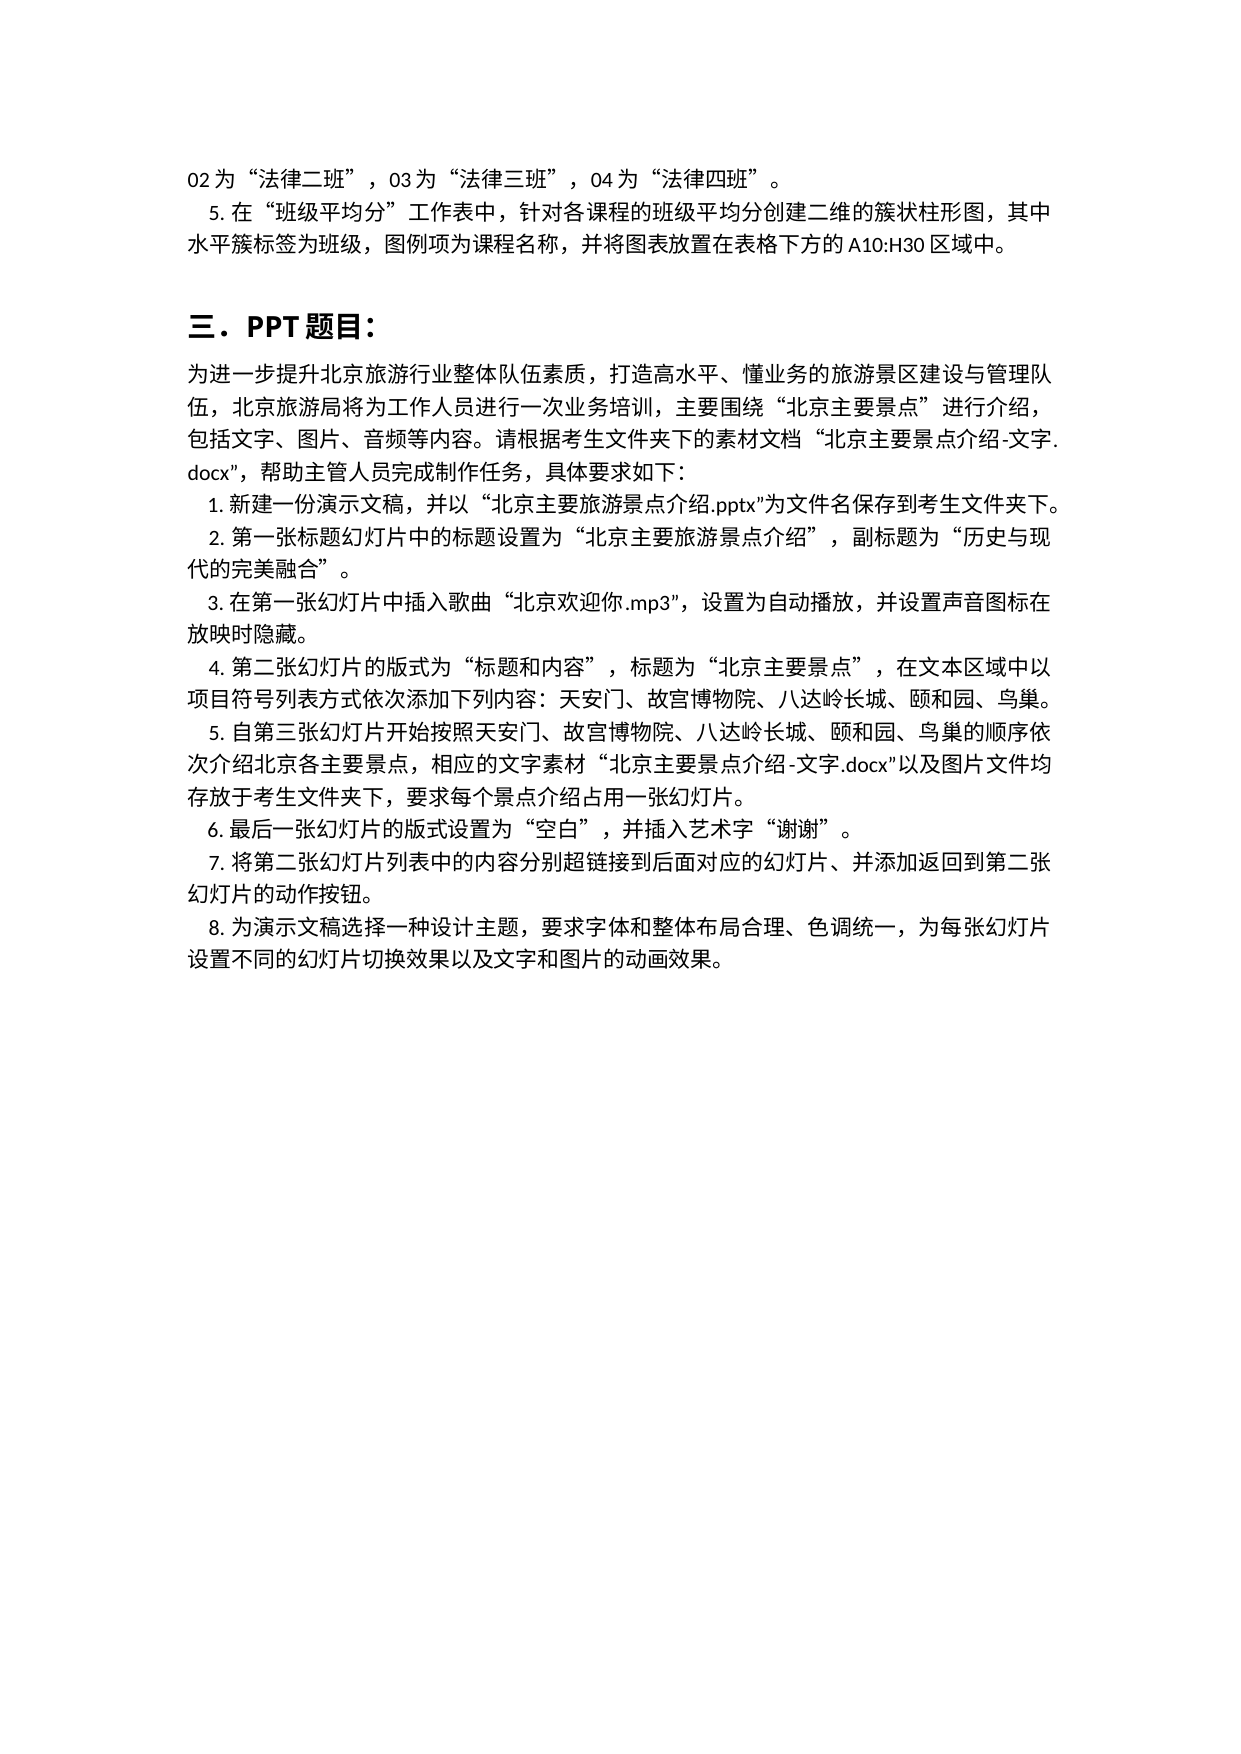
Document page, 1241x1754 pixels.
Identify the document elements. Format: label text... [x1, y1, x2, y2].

text 5. 在“班级平均分”工作表中，针对各课程的班级平均分创建二维的簇状柱形图，其中水平簇标签为班级，图例项为课程名称，并将图表放置在表格下方的A10:H30区域中。 [187, 194, 1053, 259]
text 1. 新建一份演示文稿，并以“北京主要旅游景点介绍.pptx”为文件名保存到考生文件夹下。 [187, 487, 1053, 519]
text 7. 将第二张幻灯片列表中的内容分别超链接到后面对应的幻灯片、并添加返回到第二张幻灯片的动作按钮。 [187, 844, 1053, 909]
text 为进一步提升北京旅游行业整体队伍素质，打造高水平、懂业务的旅游景区建设与管理队伍，北京旅游局将为工作人员进行一次业务培训，主要围绕“北京主要景点”进行介绍，包括文字、图片、音频等内容。请根据考生文件夹下的素材文档“北京主要景点介绍-文字.docx”，帮助主管人员完成制作任务，具体要求如下： [187, 357, 1053, 487]
text 8. 为演示文稿选择一种设计主题，要求字体和整体布局合理、色调统一，为每张幻灯片设置不同的幻灯片切换效果以及文字和图片的动画效果。 [187, 909, 1053, 974]
text 三．PPT题目： [187, 292, 1053, 357]
text 3. 在第一张幻灯片中插入歌曲“北京欢迎你.mp3”，设置为自动播放，并设置声音图标在放映时隐藏。 [187, 584, 1053, 649]
text 5. 自第三张幻灯片开始按照天安门、故宫博物院、八达岭长城、颐和园、鸟巢的顺序依次介绍北京各主要景点，相应的文字素材“北京主要景点介绍-文字.docx”以及图片文件均存放于考生文件夹下，要求每个景点介绍占用一张幻灯片。 [187, 714, 1053, 812]
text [187, 162, 1053, 194]
text 6. 最后一张幻灯片的版式设置为“空白”，并插入艺术字“谢谢”。 [187, 812, 1053, 844]
text 4. 第二张幻灯片的版式为“标题和内容”，标题为“北京主要景点”，在文本区域中以项目符号列表方式依次添加下列内容：天安门、故宫博物院、八达岭长城、颐和园、鸟巢。 [187, 649, 1053, 714]
text 2. 第一张标题幻灯片中的标题设置为“北京主要旅游景点介绍”，副标题为“历史与现代的完美融合”。 [187, 519, 1053, 584]
